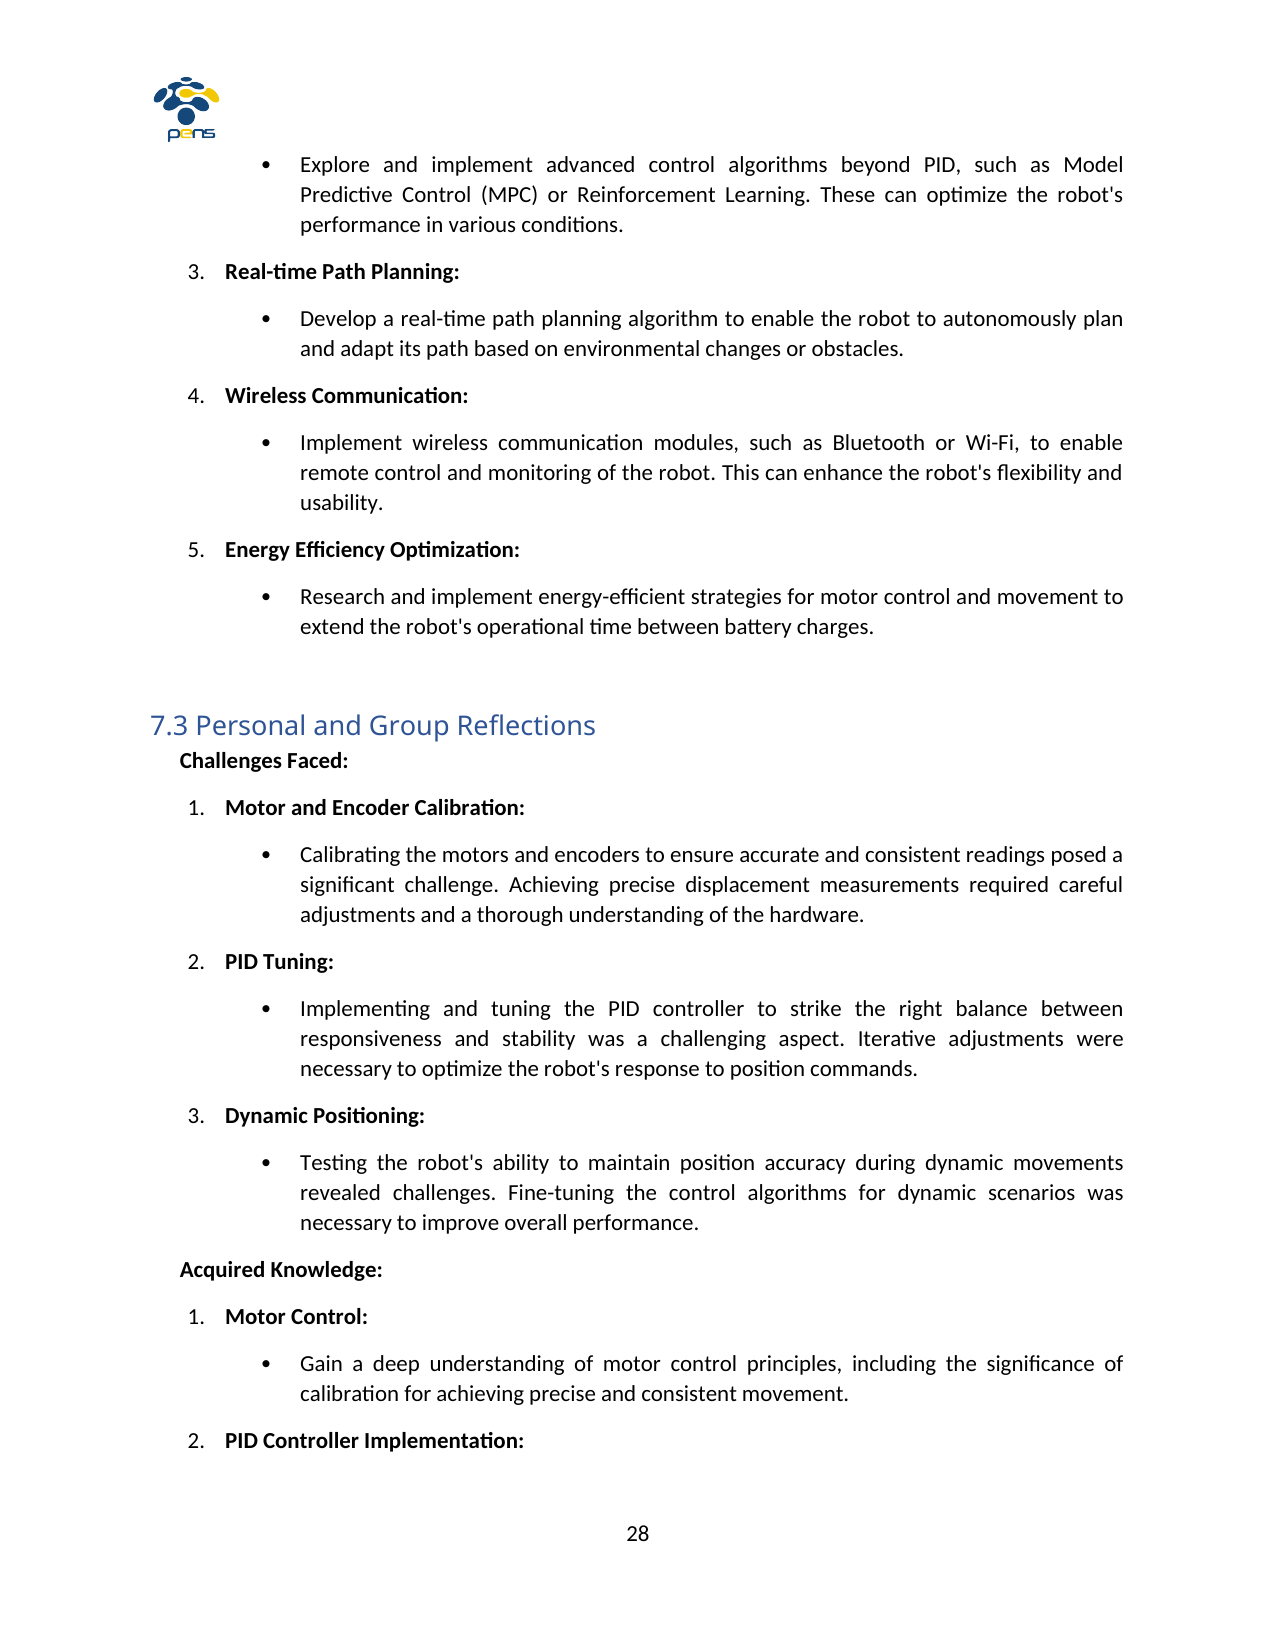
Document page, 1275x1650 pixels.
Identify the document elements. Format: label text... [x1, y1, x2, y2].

list Motor and Encoder Calibration: [187, 793, 1125, 821]
text Challenges Faced: [150, 746, 1125, 774]
list Explore and implement advanced control algorithms beyond PID, such as Model Predictive Control (MPC) or Reinforcement Learning. These can optimize the robot's performance in various conditions. [262, 150, 1125, 238]
list Develop a real-time path planning algorithm to enable the robot to autonomously plan and adapt its path based on environmental changes or obstacles. [262, 304, 1125, 362]
list Gain a deep understanding of motor control principles, including the significance of calibration for achieving precise and consistent movement. [262, 1349, 1125, 1407]
list PID Controller Implementation: [187, 1426, 1125, 1454]
text Acquired Knowledge: [150, 1255, 1125, 1283]
list Energy Efficiency Optimization: [187, 535, 1125, 563]
subtitle 7.3 Personal and Group Reflections [150, 706, 1125, 743]
list Dynamic Positioning: [187, 1101, 1125, 1129]
list Real-time Path Planning: [187, 257, 1125, 285]
list Implement wireless communication modules, such as Bluetooth or Wi-Fi, to enable remote control and monitoring of the robot. This can enhance the robot's flexibility and usability. [262, 428, 1125, 517]
list Implementing and tuning the PID controller to strike the right balance between responsiveness and stability was a challenging aspect. Iterative adjustments were necessary to optimize the robot's response to position commands. [262, 994, 1125, 1082]
list Research and implement energy-efficient strategies for motor control and movement to extend the robot's operational time between battery charges. [262, 582, 1125, 641]
list PID Tuning: [187, 947, 1125, 975]
list Calibrating the motors and encoders to ensure accurate and consistent readings posed a significant challenge. Achieving precise displacement measurements required careful adjustments and a thorough understanding of the hardware. [262, 840, 1125, 928]
list Motor Control: [187, 1302, 1125, 1330]
picture [150, 75, 223, 144]
list Testing the robot's ability to maintain position accuracy during dynamic movements revealed challenges. Fine-tuning the control algorithms for dynamic scenarios was necessary to improve overall performance. [262, 1148, 1125, 1237]
list Wireless Communication: [187, 381, 1125, 409]
